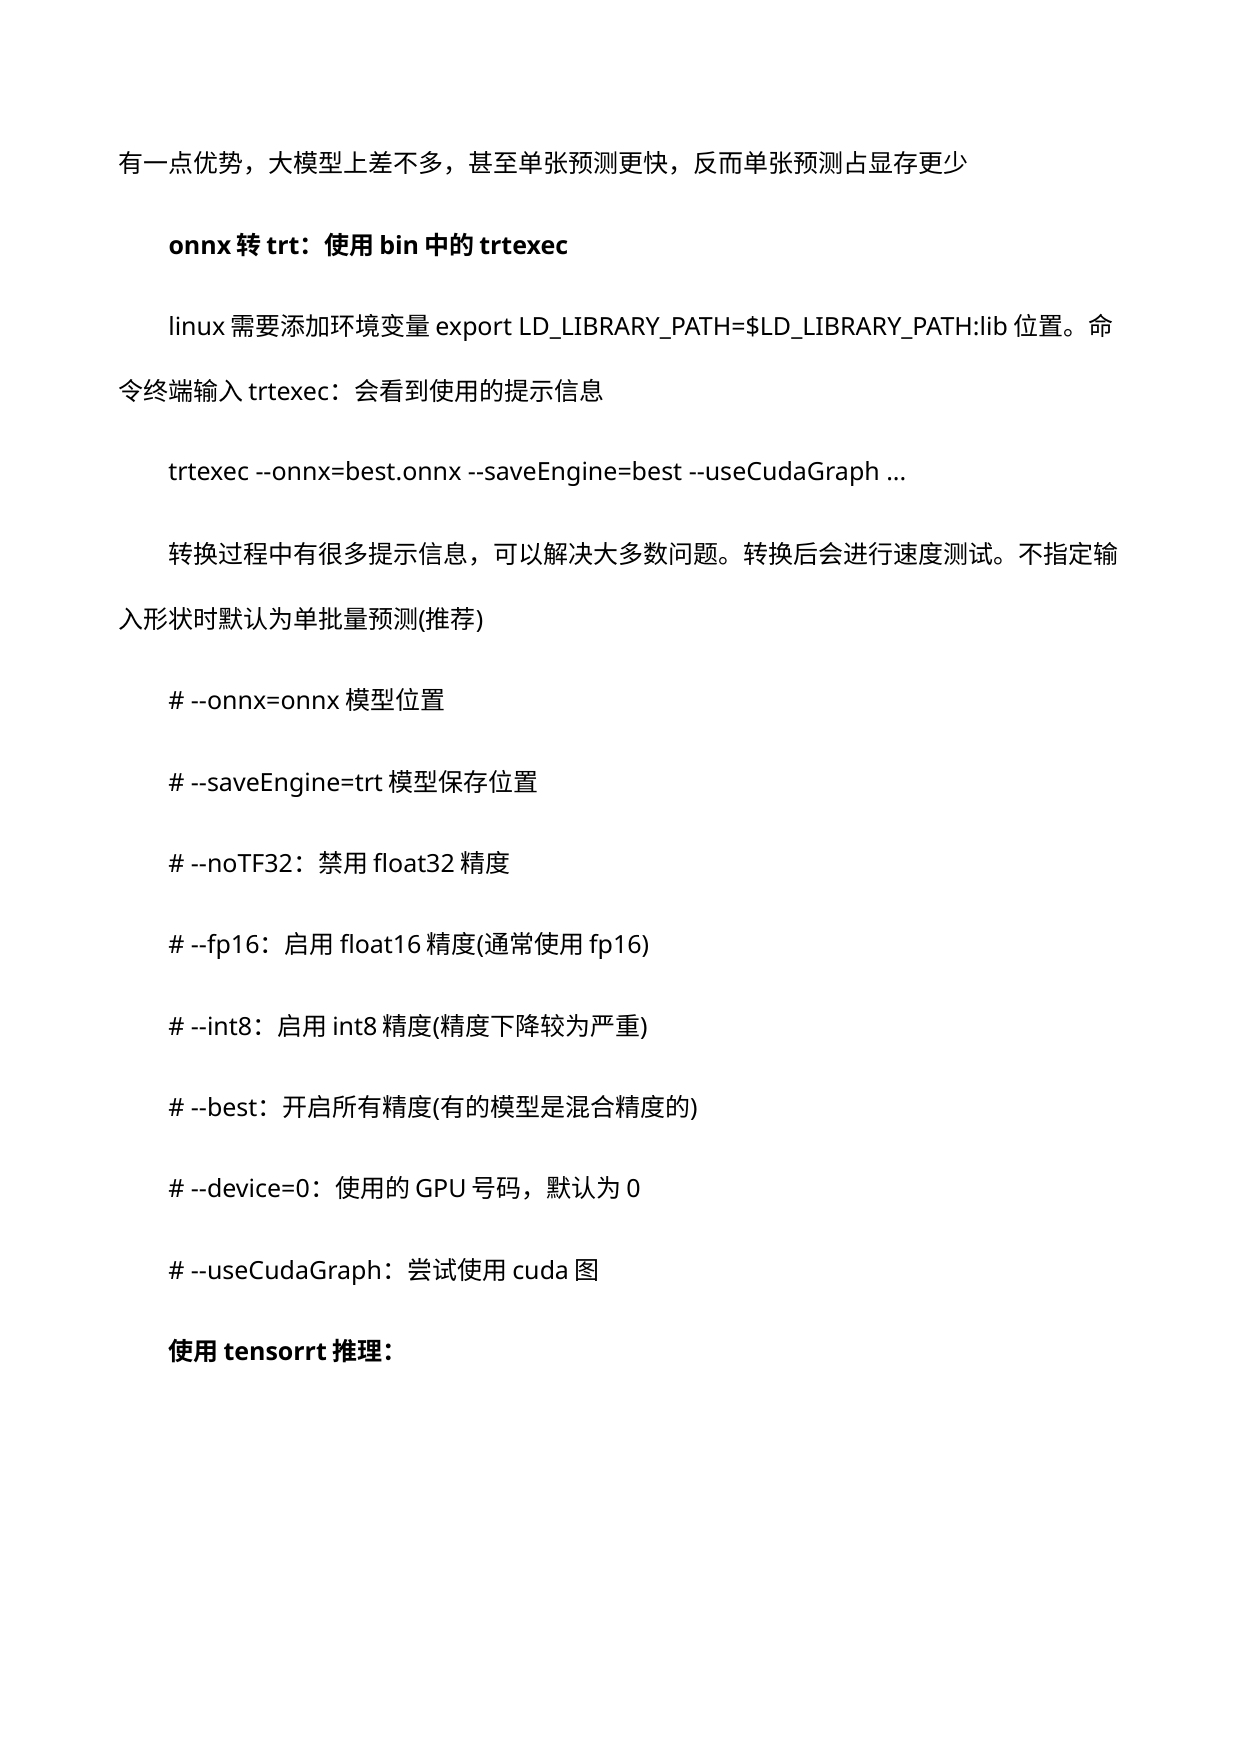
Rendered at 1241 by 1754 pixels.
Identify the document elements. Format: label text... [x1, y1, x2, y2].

list # --useCudaGraph：尝试使用cuda图 [118, 1236, 1122, 1301]
list # --saveEngine=trt模型保存位置 [118, 748, 1122, 813]
list onnx转trt：使用bin中的trtexec [118, 211, 1122, 276]
list 使用tensorrt推理： [118, 1317, 1122, 1382]
list linux需要添加环境变量export LD_LIBRARY_PATH=$LD_LIBRARY_PATH:lib位置。命令终端输入trtexec：会看到使用的提示信息 [118, 292, 1122, 422]
list tensorrt是英伟达官方针对自己的硬件设备面向AI工作者推出的一种部署方案，可以改善网络的延迟、吞吐量以及效率。对于trt模型，批量预测相对单张预测只有在小模型上有一点优势，大模型上差不多，甚至单张预测更快，反而单张预测占显存更少 [118, 129, 1122, 194]
list 转换过程中有很多提示信息，可以解决大多数问题。转换后会进行速度测试。不指定输入形状时默认为单批量预测(推荐) [118, 520, 1122, 650]
list trtexec --onnx=best.onnx --saveEngine=best --useCudaGraph ... [118, 438, 1122, 503]
list # --noTF32：禁用float32精度 [118, 829, 1122, 894]
list # --device=0：使用的GPU号码，默认为0 [118, 1154, 1122, 1219]
list # --onnx=onnx模型位置 [118, 666, 1122, 731]
list # --int8：启用int8精度(精度下降较为严重) [118, 992, 1122, 1057]
list # --best：开启所有精度(有的模型是混合精度的) [118, 1073, 1122, 1138]
list # --fp16：启用float16精度(通常使用fp16) [118, 910, 1122, 975]
